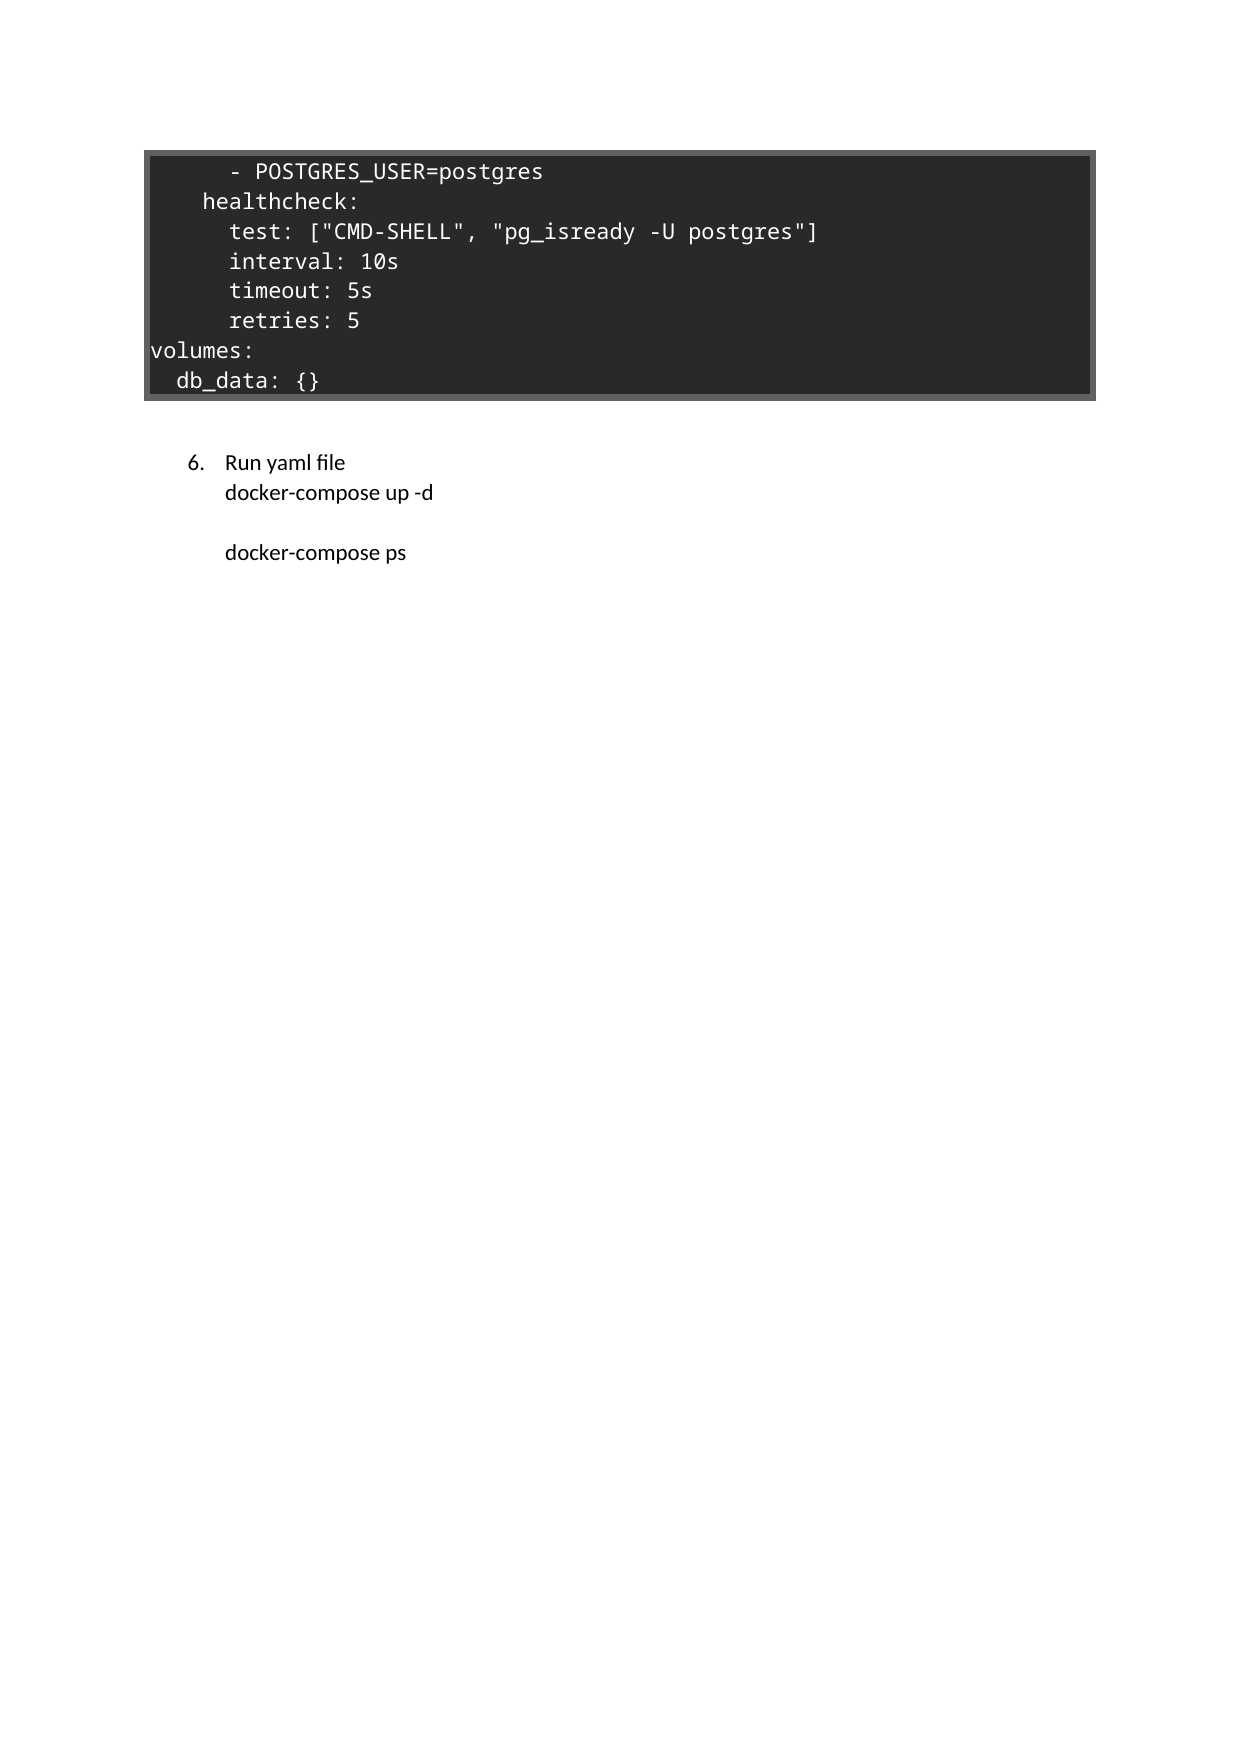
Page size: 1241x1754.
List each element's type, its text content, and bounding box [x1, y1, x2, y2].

list docker-compose up -d [225, 478, 1090, 506]
text - POSTGRES_USER=postgres [150, 156, 1090, 186]
text db_data: {} [150, 358, 1090, 394]
text test: ["CMD-SHELL", "pg_isready -U postgres"] [150, 216, 1090, 246]
text volumes: [150, 335, 1090, 358]
list docker-compose ps [225, 538, 1090, 566]
text retries: 5 [150, 305, 1090, 335]
text timeout: 5s [150, 275, 1090, 305]
text interval: 10s [150, 246, 1090, 275]
list Run yaml file [187, 448, 1090, 476]
text healthcheck: [150, 186, 1090, 216]
